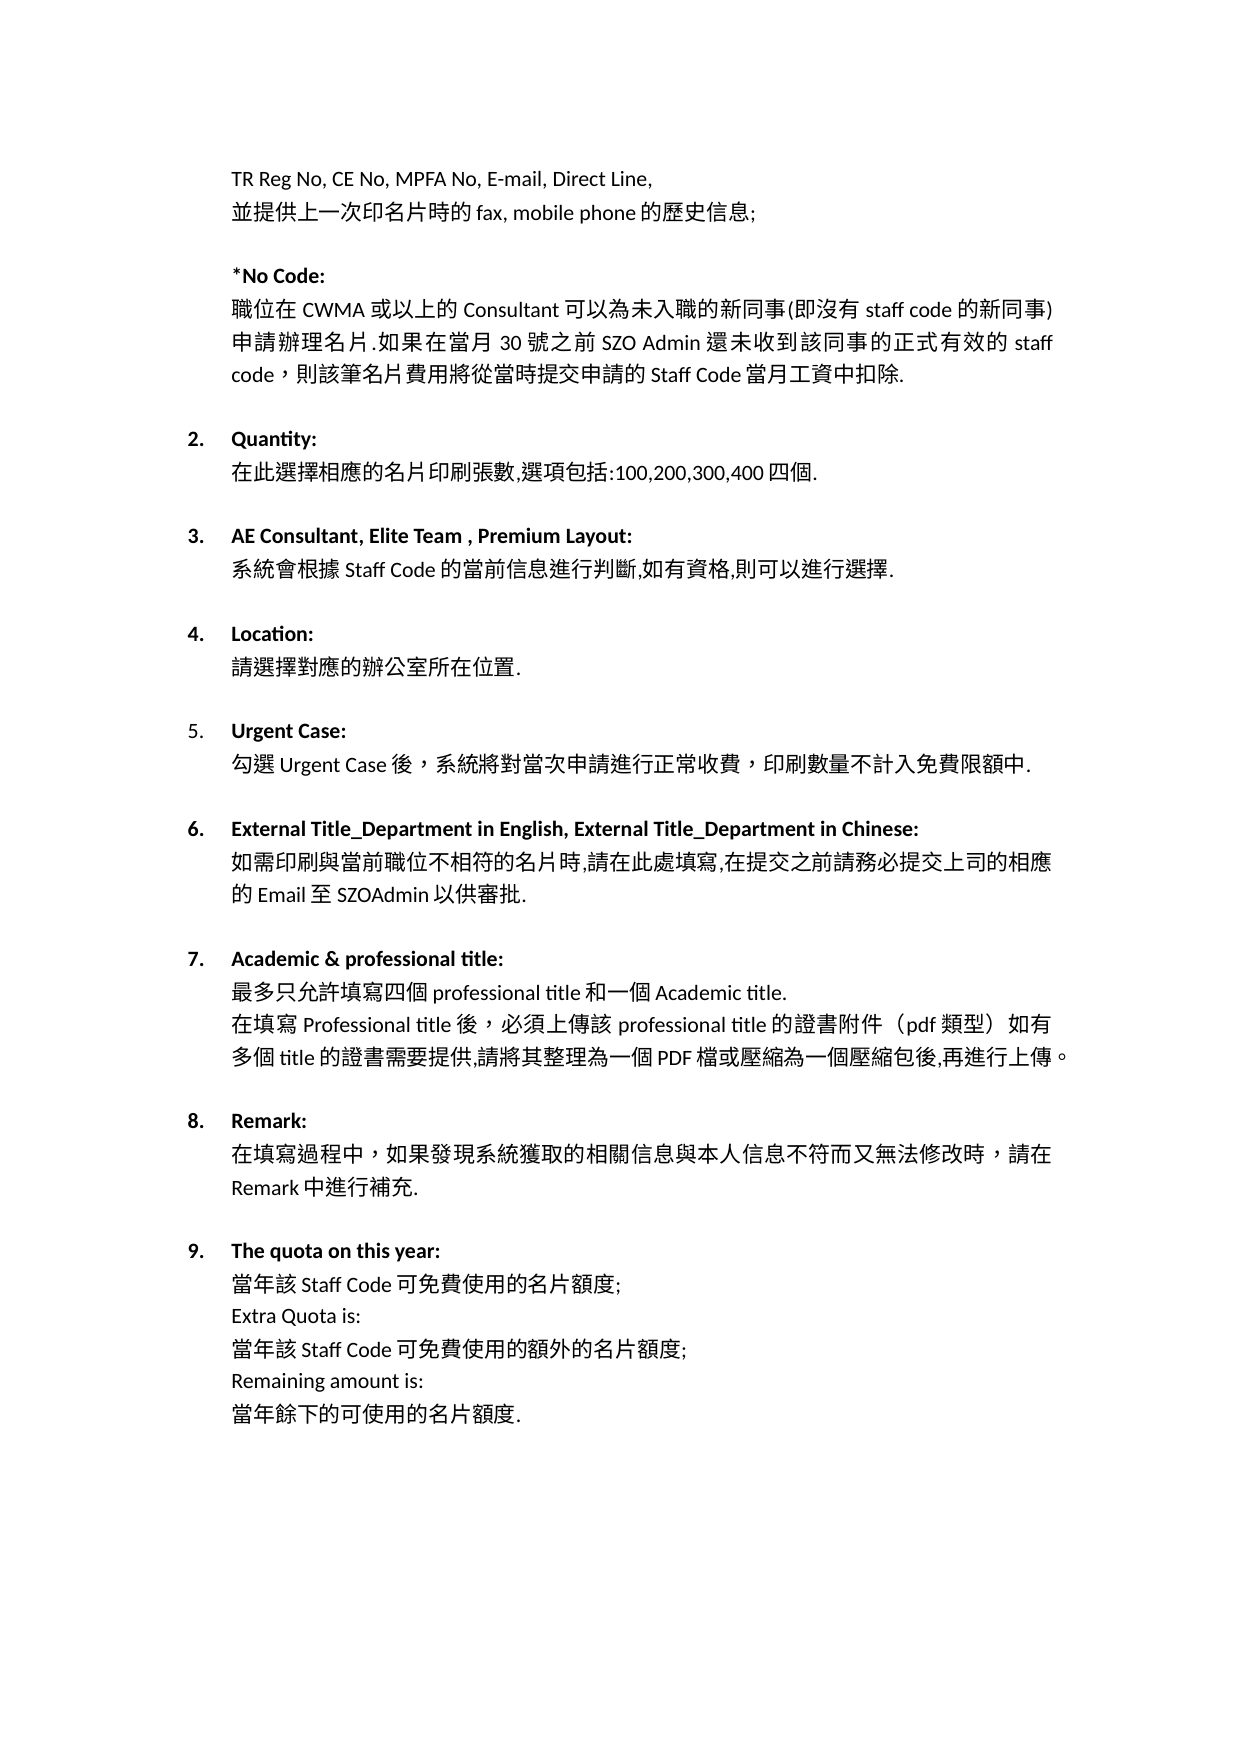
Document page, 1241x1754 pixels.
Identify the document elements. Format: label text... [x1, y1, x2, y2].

list 當年該Staff Code可免費使用的名片額度; [231, 1267, 1053, 1299]
list The quota on this year: [187, 1234, 1053, 1267]
list Location: [187, 617, 1053, 649]
list AE Consultant, Elite Team , Premium Layout: [187, 519, 1053, 552]
list 當年該Staff Code可免費使用的額外的名片額度; [231, 1332, 1053, 1364]
list Extra Quota is: [231, 1299, 1053, 1332]
list 在此選擇相應的名片印刷張數,選項包括:100,200,300,400四個. [231, 454, 1053, 487]
list Academic & professional title: [187, 942, 1053, 974]
list *No Code: [231, 259, 1053, 292]
list 在填寫Professional title後，必須上傳該professional title的證書附件（pdf類型）如有多個title的證書需要提供,請將其整理為一個PDF檔或壓縮為一個壓縮包後,再進行上傳。 [231, 1007, 1053, 1072]
list External Title_Department in English, External Title_Department in Chinese: [187, 812, 1053, 844]
list Quantity: [187, 422, 1053, 454]
list 請選擇對應的辦公室所在位置. [231, 649, 1053, 682]
list Remark: [187, 1104, 1053, 1137]
list 系統會根據Staff Code的當前信息進行判斷,如有資格,則可以進行選擇. [231, 552, 1053, 584]
list 最多只允許填寫四個professional title和一個Academic title. [231, 974, 1053, 1007]
list 並提供上一次印名片時的fax, mobile phone的歷史信息; [231, 194, 1053, 227]
list 如需印刷與當前職位不相符的名片時,請在此處填寫,在提交之前請務必提交上司的相應的Email至SZOAdmin以供審批. [231, 844, 1053, 909]
list 當年餘下的可使用的名片額度. [231, 1397, 1053, 1429]
list 職位在CWMA或以上的Consultant可以為未入職的新同事(即沒有staff code的新同事)申請辦理名片.如果在當月30號之前SZO Admin還未收到該同事的正式有效的staff code，則該筆名片費用將從當時提交申請的Staff Code當月工資中扣除. [231, 292, 1053, 389]
list Urgent Case: [187, 714, 1053, 747]
list Remaining amount is: [231, 1364, 1053, 1397]
list 勾選Urgent Case後，系統將對當次申請進行正常收費，印刷數量不計入免費限額中. [231, 747, 1053, 779]
list TR Reg No, CE No, MPFA No, E-mail, Direct Line, [231, 162, 1053, 194]
list 在填寫過程中，如果發現系統獲取的相關信息與本人信息不符而又無法修改時，請在Remark中進行補充. [231, 1137, 1053, 1202]
